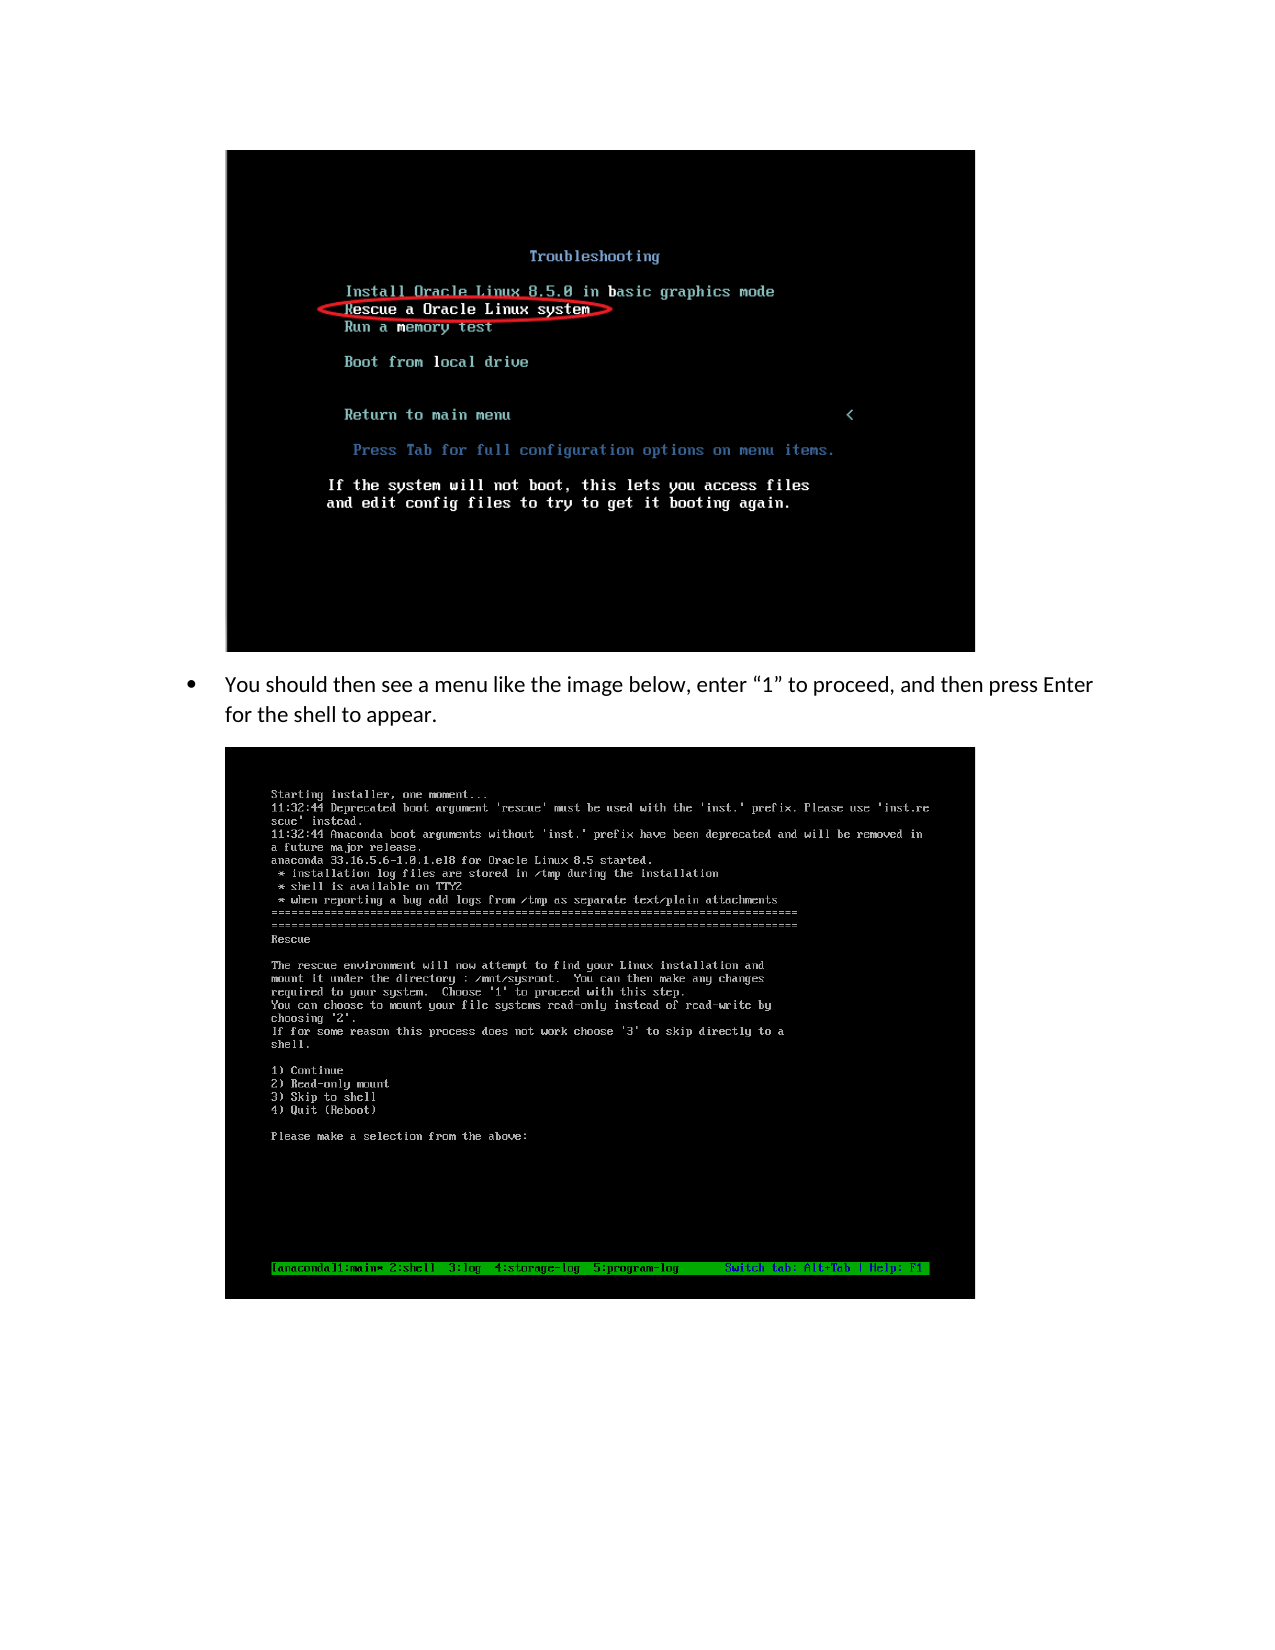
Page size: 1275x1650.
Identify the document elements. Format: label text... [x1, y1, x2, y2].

list You should then see a menu like the image below, enter “1” to proceed, and then press Enter for the shell to appear. [187, 670, 1125, 729]
picture [225, 747, 976, 1299]
picture [225, 150, 976, 652]
